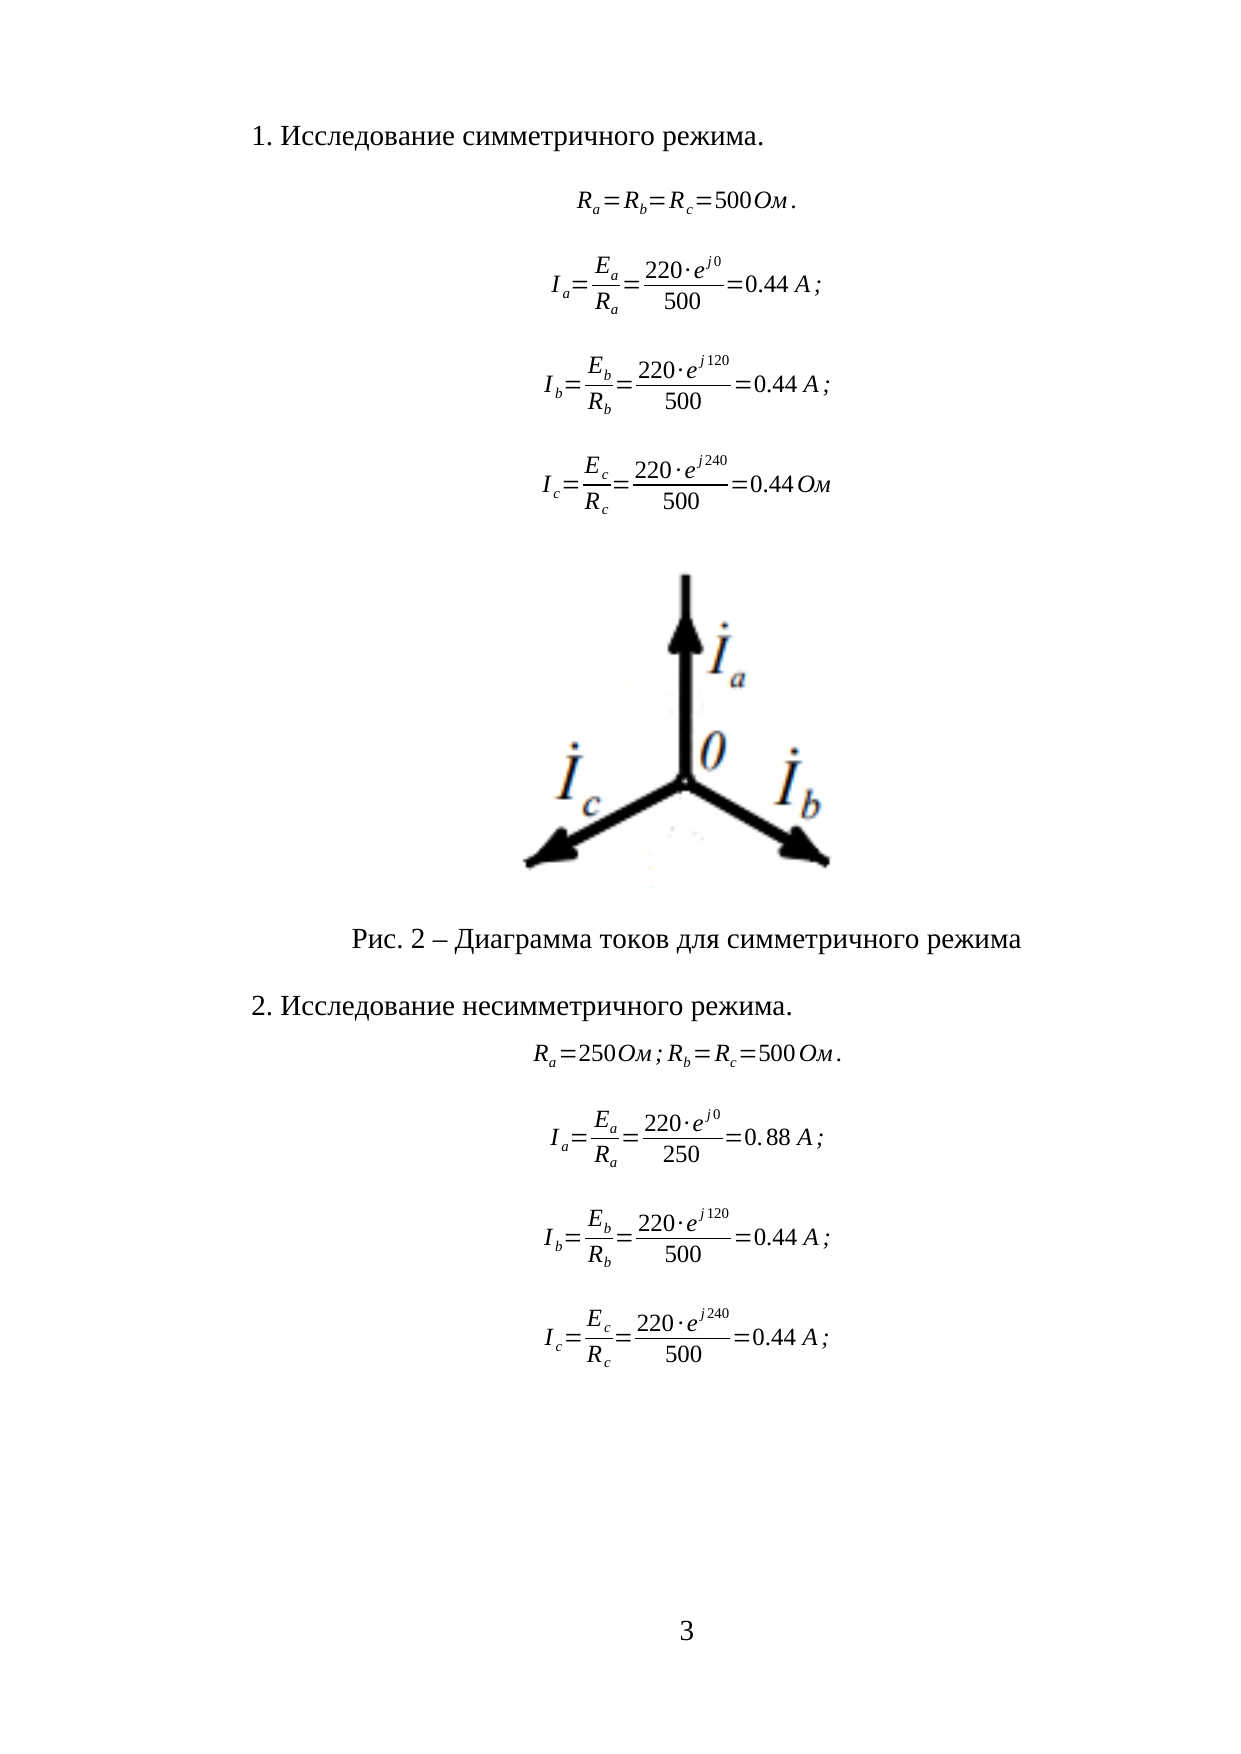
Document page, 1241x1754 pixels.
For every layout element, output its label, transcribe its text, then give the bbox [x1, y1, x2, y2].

list Исследование несимметричного режима. [177, 988, 1122, 1021]
list Исследование симметричного режима. [177, 118, 1122, 152]
text Рис. 2 – Диаграмма токов для симметричного режима [177, 921, 1122, 954]
picture [507, 551, 866, 888]
